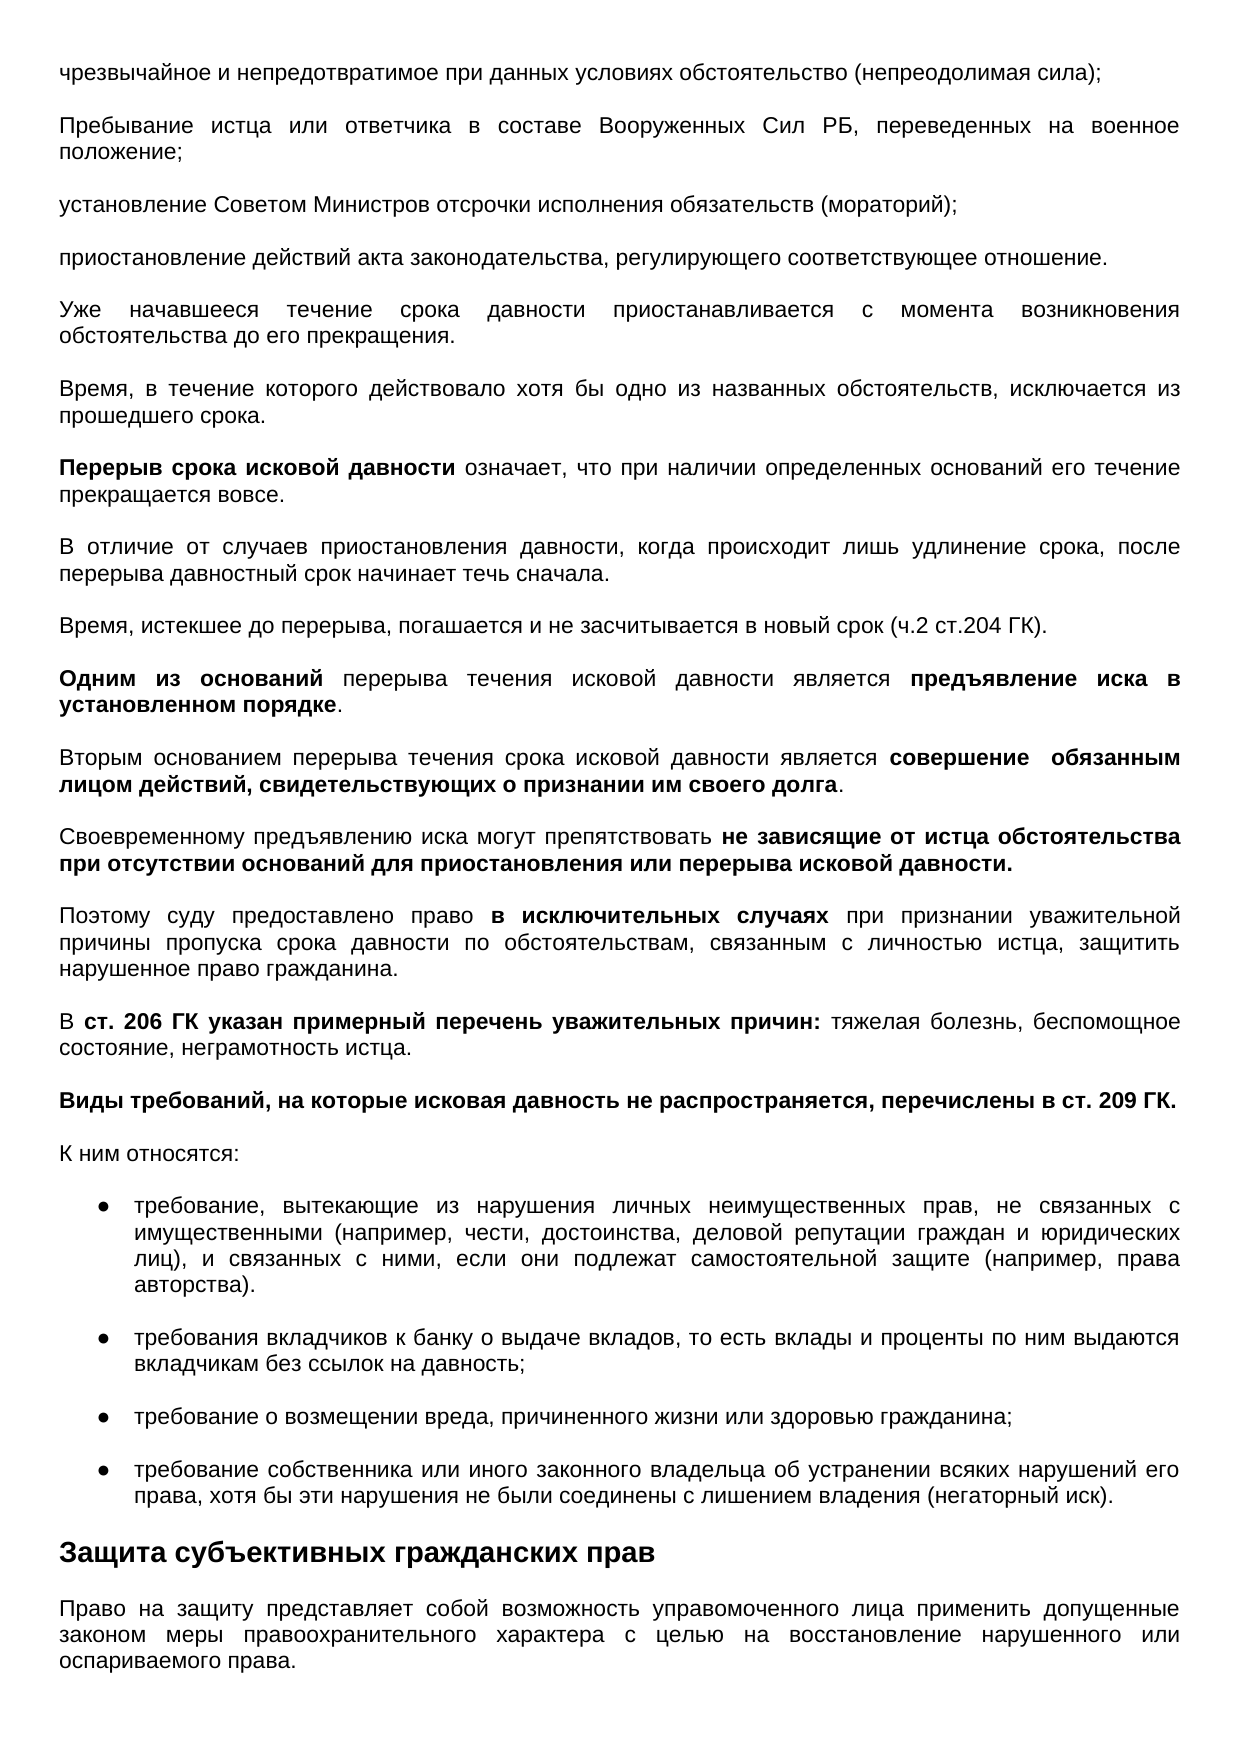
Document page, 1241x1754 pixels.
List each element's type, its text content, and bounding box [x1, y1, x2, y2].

text установление Советом Министров отсрочки исполнения обязательств (мораторий); [59, 191, 1181, 217]
text К ним относятся: [59, 1139, 1181, 1166]
text Пребывание истца или ответчика в составе Вооруженных Сил РБ, переведенных на военное положение; [59, 112, 1181, 164]
text чрезвычайное и непредотвратимое при данных условиях обстоятельство (непреодолимая сила); [59, 59, 1181, 85]
text Право на защиту представляет собой возможность управомоченного лица применить допущенные законом меры правоохранительного характера с целью на восстановление нарушенного или оспариваемого права. [59, 1595, 1181, 1674]
list требования вкладчиков к банку о выдаче вкладов, то есть вклады и проценты по ним выдаются вкладчикам без ссылок на давность; [96, 1324, 1181, 1377]
list требование о возмещении вреда, причиненного жизни или здоровью гражданина; [96, 1403, 1181, 1429]
text Время, истекшее до перерыва, погашается и не засчитывается в новый срок (ч.2 ст.204 ГК). [59, 612, 1181, 639]
text Виды требований, на которые исковая давность не распространяется, перечислены в ст. 209 ГК. [59, 1087, 1181, 1113]
text приостановление действий акта законодательства, регулирующего соответствующее отношение. [59, 243, 1181, 270]
list требование собственника или иного законного владельца об устранении всяких нарушений его права, хотя бы эти нарушения не были соединены с лишением владения (негаторный иск). [96, 1456, 1181, 1508]
text Своевременному предъявлению иска могут препятствовать не зависящие от истца обстоятельства при отсутствии оснований для приостановления или перерыва исковой давности. [59, 823, 1181, 876]
text Перерыв срока исковой давности означает, что при наличии определенных оснований его течение прекращается вовсе. [59, 454, 1181, 507]
text Время, в течение которого действовало хотя бы одно из названных обстоятельств, исключается из прошедшего срока. [59, 375, 1181, 428]
text Вторым основанием перерыва течения срока исковой давности является совершение обязанным лицом действий, свидетельствующих о признании им своего долга. [59, 744, 1181, 797]
text Поэтому суду предоставлено право в исключительных случаях при признании уважительной причины пропуска срока давности по обстоятельствам, связанным с личностью истца, защитить нарушенное право гражданина. [59, 902, 1181, 981]
text В ст. 206 ГК указан примерный перечень уважительных причин: тяжелая болезнь, беспомощное состояние, неграмотность истца. [59, 1008, 1181, 1060]
text Уже начавшееся течение срока давности приостанавливается с момента возникновения обстоятельства до его прекращения. [59, 296, 1181, 349]
list требование, вытекающие из нарушения личных неимущественных прав, не связанных с имущественными (например, чести, достоинства, деловой репутации граждан и юридических лиц), и связанных с ними, если они подлежат самостоятельной защите (например, права авторства). [96, 1192, 1181, 1298]
text Защита субъективных гражданских прав [59, 1535, 1181, 1568]
text Одним из оснований перерыва течения исковой давности является предъявление иска в установленном порядке. [59, 665, 1181, 718]
text В отличие от случаев приостановления давности, когда происходит лишь удлинение срока, после перерыва давностный срок начинает течь сначала. [59, 533, 1181, 586]
